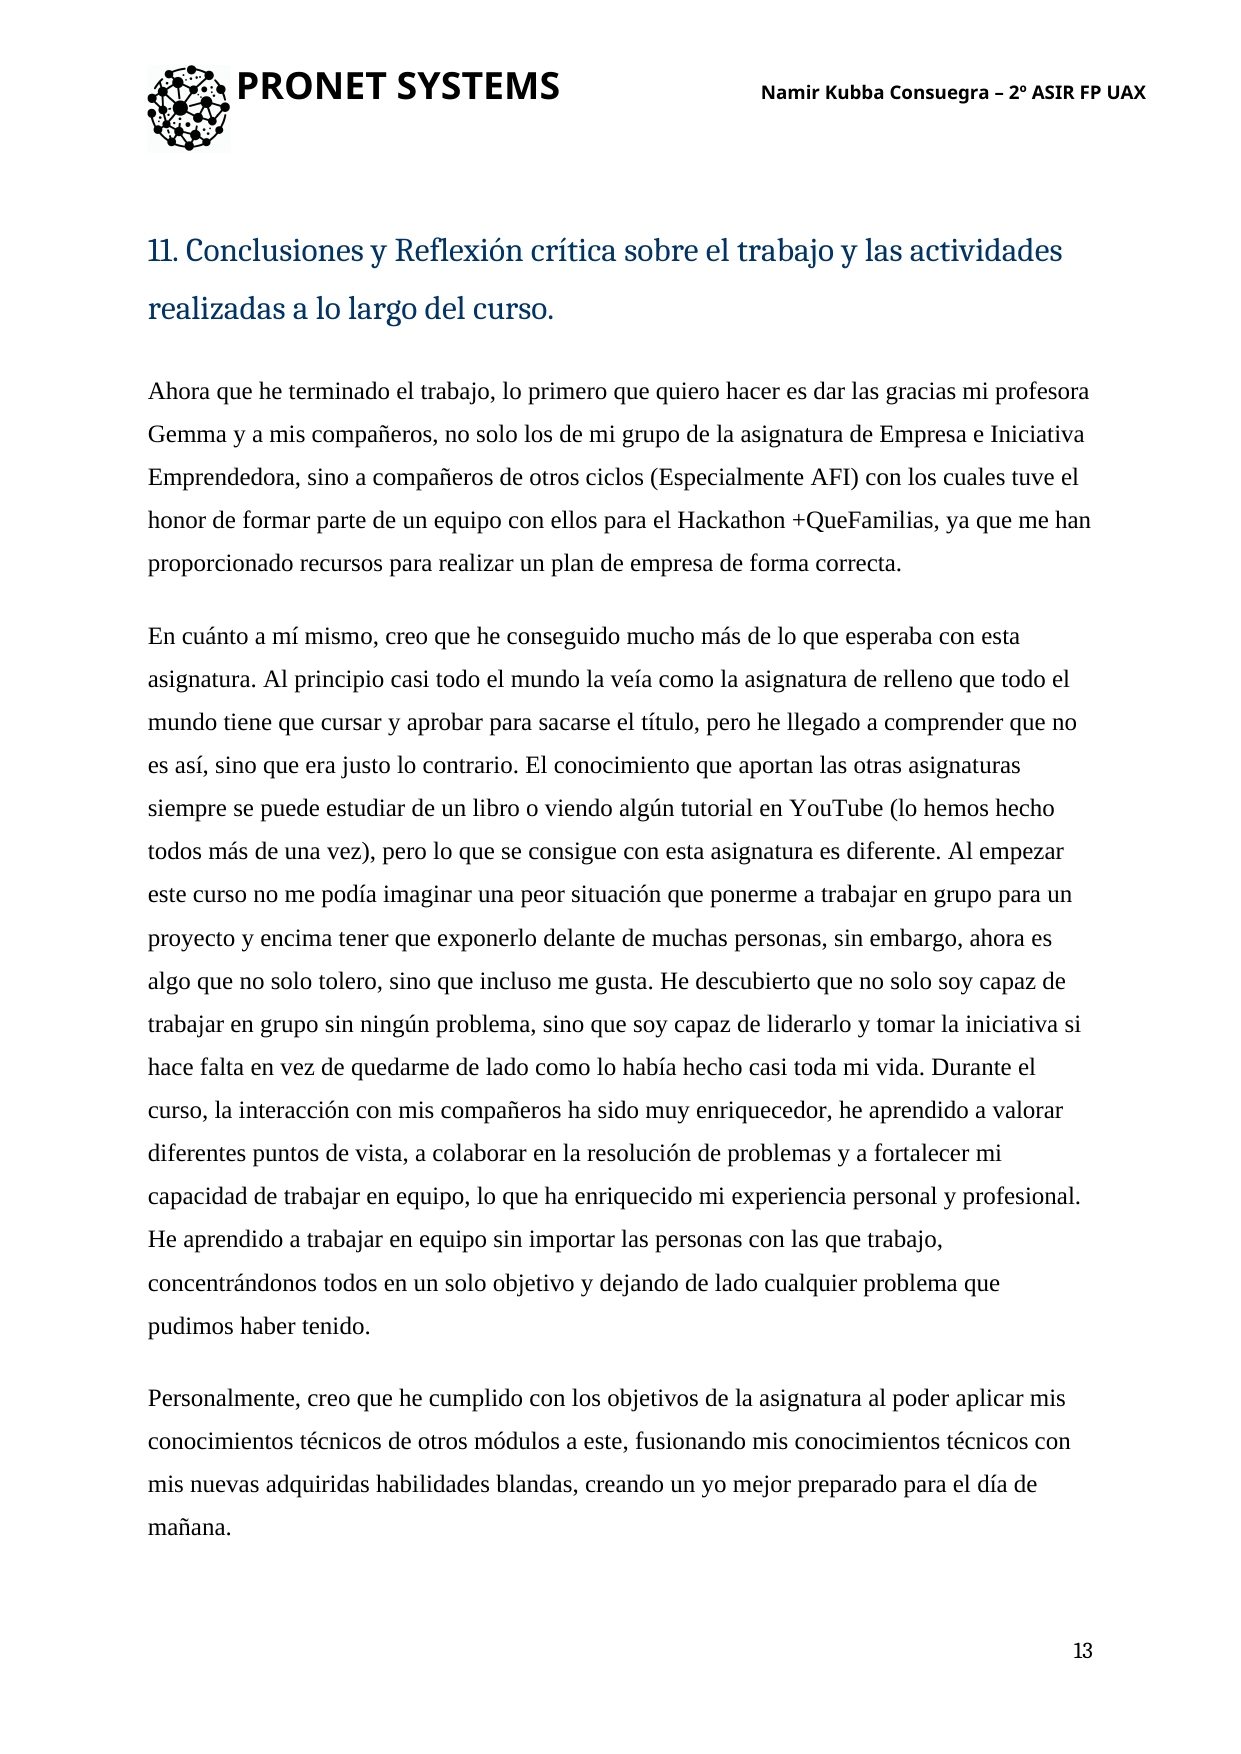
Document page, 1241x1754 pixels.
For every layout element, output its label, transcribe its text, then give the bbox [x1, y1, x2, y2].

picture [147, 65, 231, 153]
text Personalmente, creo que he cumplido con los objetivos de la asignatura al poder aplicar mis conocimientos técnicos de otros módulos a este, fusionando mis conocimientos técnicos con mis nuevas adquiridas habilidades blandas, creando un yo mejor preparado para el día de mañana. [148, 1383, 1092, 1541]
text Ahora que he terminado el trabajo, lo primero que quiero hacer es dar las gracias mi profesora Gemma y a mis compañeros, no solo los de mi grupo de la asignatura de Empresa e Iniciativa Emprendedora, sino a compañeros de otros ciclos (Especialmente AFI) con los cuales tuve el honor de formar parte de un equipo con ellos para el Hackathon +QueFamilias, ya que me han proporcionado recursos para realizar un plan de empresa de forma correcta. [148, 376, 1092, 577]
subtitle 11. Conclusiones y Reflexión crítica sobre el trabajo y las actividades realizadas a lo largo del curso. [148, 232, 1092, 328]
text En cuánto a mí mismo, creo que he conseguido mucho más de lo que esperaba con esta asignatura. Al principio casi todo el mundo la veía como la asignatura de relleno que todo el mundo tiene que cursar y aprobar para sacarse el título, pero he llegado a comprender que no es así, sino que era justo lo contrario. El conocimiento que aportan las otras asignaturas siempre se puede estudiar de un libro o viendo algún tutorial en YouTube (lo hemos hecho todos más de una vez), pero lo que se consigue con esta asignatura es diferente. Al empezar este curso no me podía imaginar una peor situación que ponerme a trabajar en grupo para un proyecto y encima tener que exponerlo delante de muchas personas, sin embargo, ahora es algo que no solo tolero, sino que incluso me gusta. He descubierto que no solo soy capaz de trabajar en grupo sin ningún problema, sino que soy capaz de liderarlo y tomar la iniciativa si hace falta en vez de quedarme de lado como lo había hecho casi toda mi vida. Durante el curso, la interacción con mis compañeros ha sido muy enriquecedor, he aprendido a valorar diferentes puntos de vista, a colaborar en la resolución de problemas y a fortalecer mi capacidad de trabajar en equipo, lo que ha enriquecido mi experiencia personal y profesional. He aprendido a trabajar en equipo sin importar las personas con las que trabajo, concentrándonos todos en un solo objetivo y dejando de lado cualquier problema que pudimos haber tenido. [148, 621, 1092, 1339]
